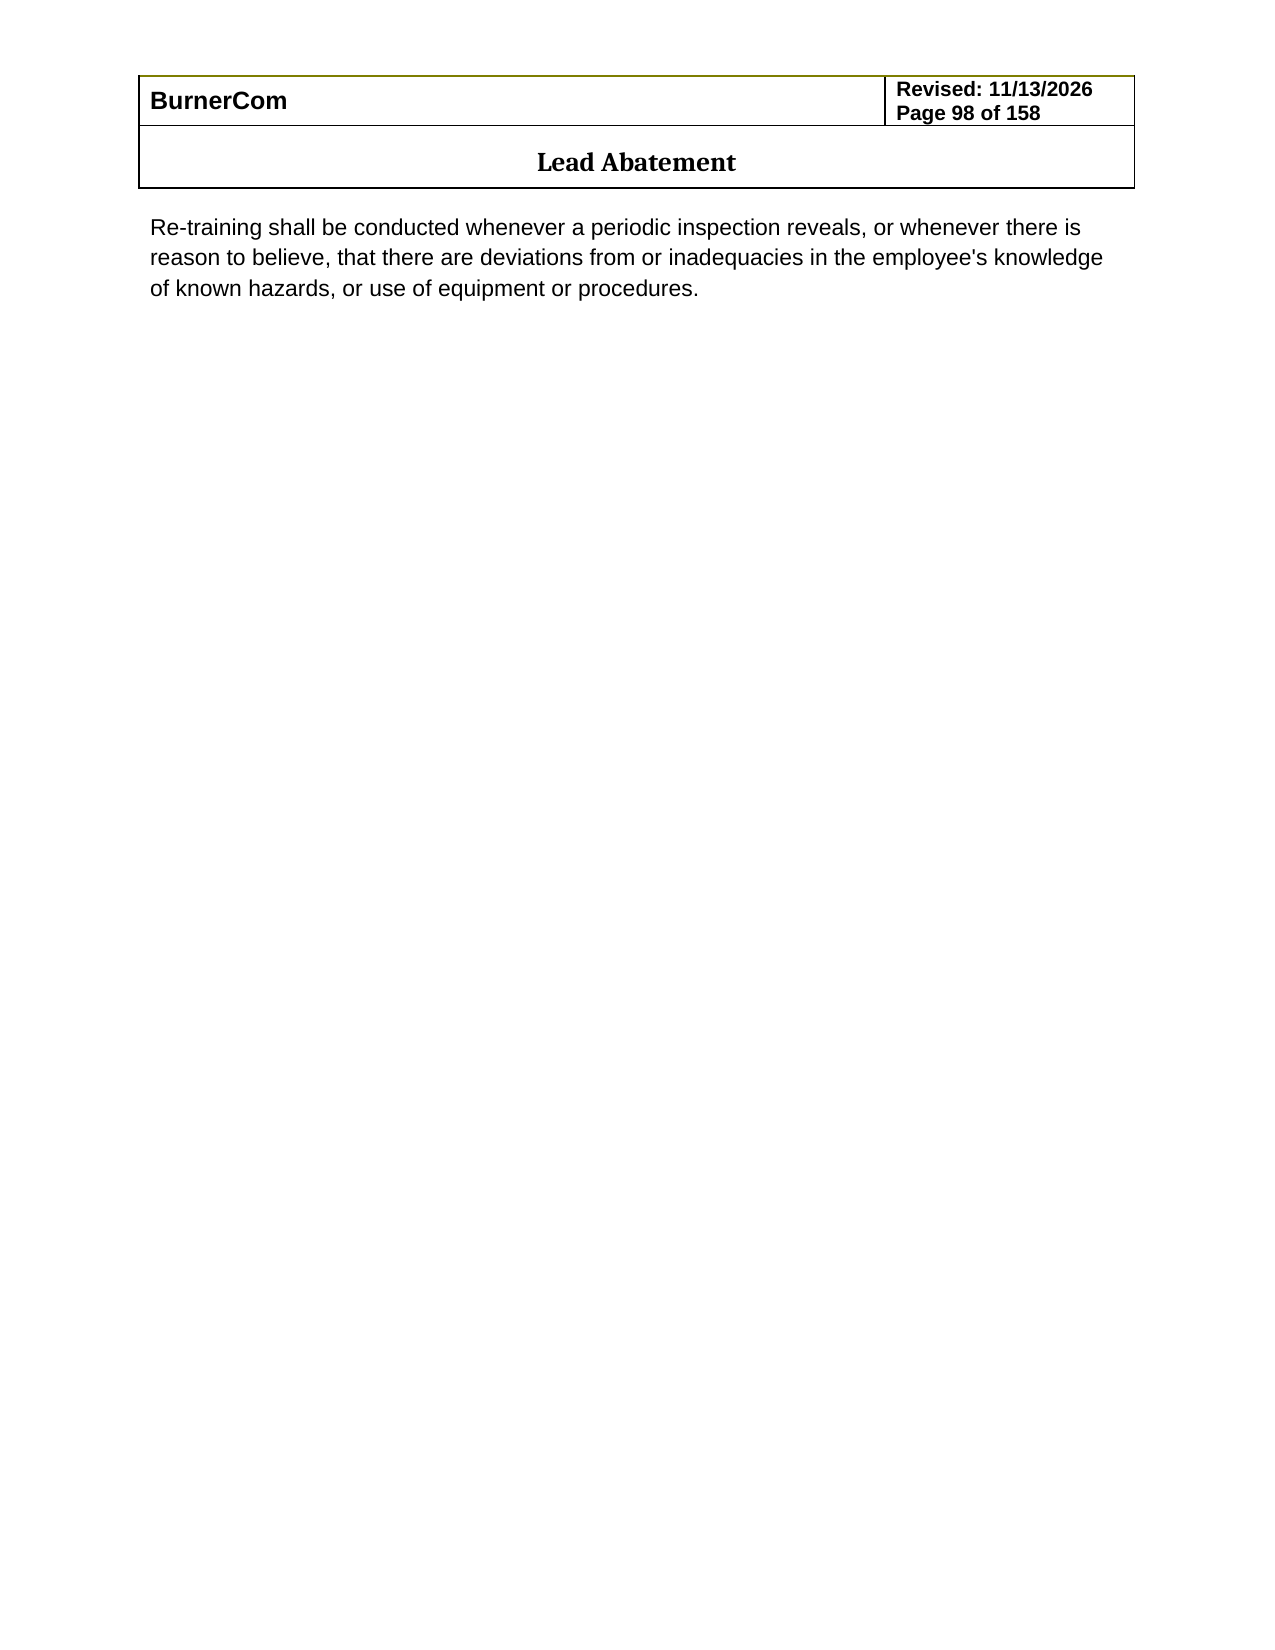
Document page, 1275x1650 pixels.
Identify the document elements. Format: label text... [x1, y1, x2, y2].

text Re-training shall be conducted whenever a periodic inspection reveals, or whenever there is reason to believe, that there are deviations from or inadequacies in the employee's knowledge of known hazards, or use of equipment or procedures. [150, 214, 1125, 301]
